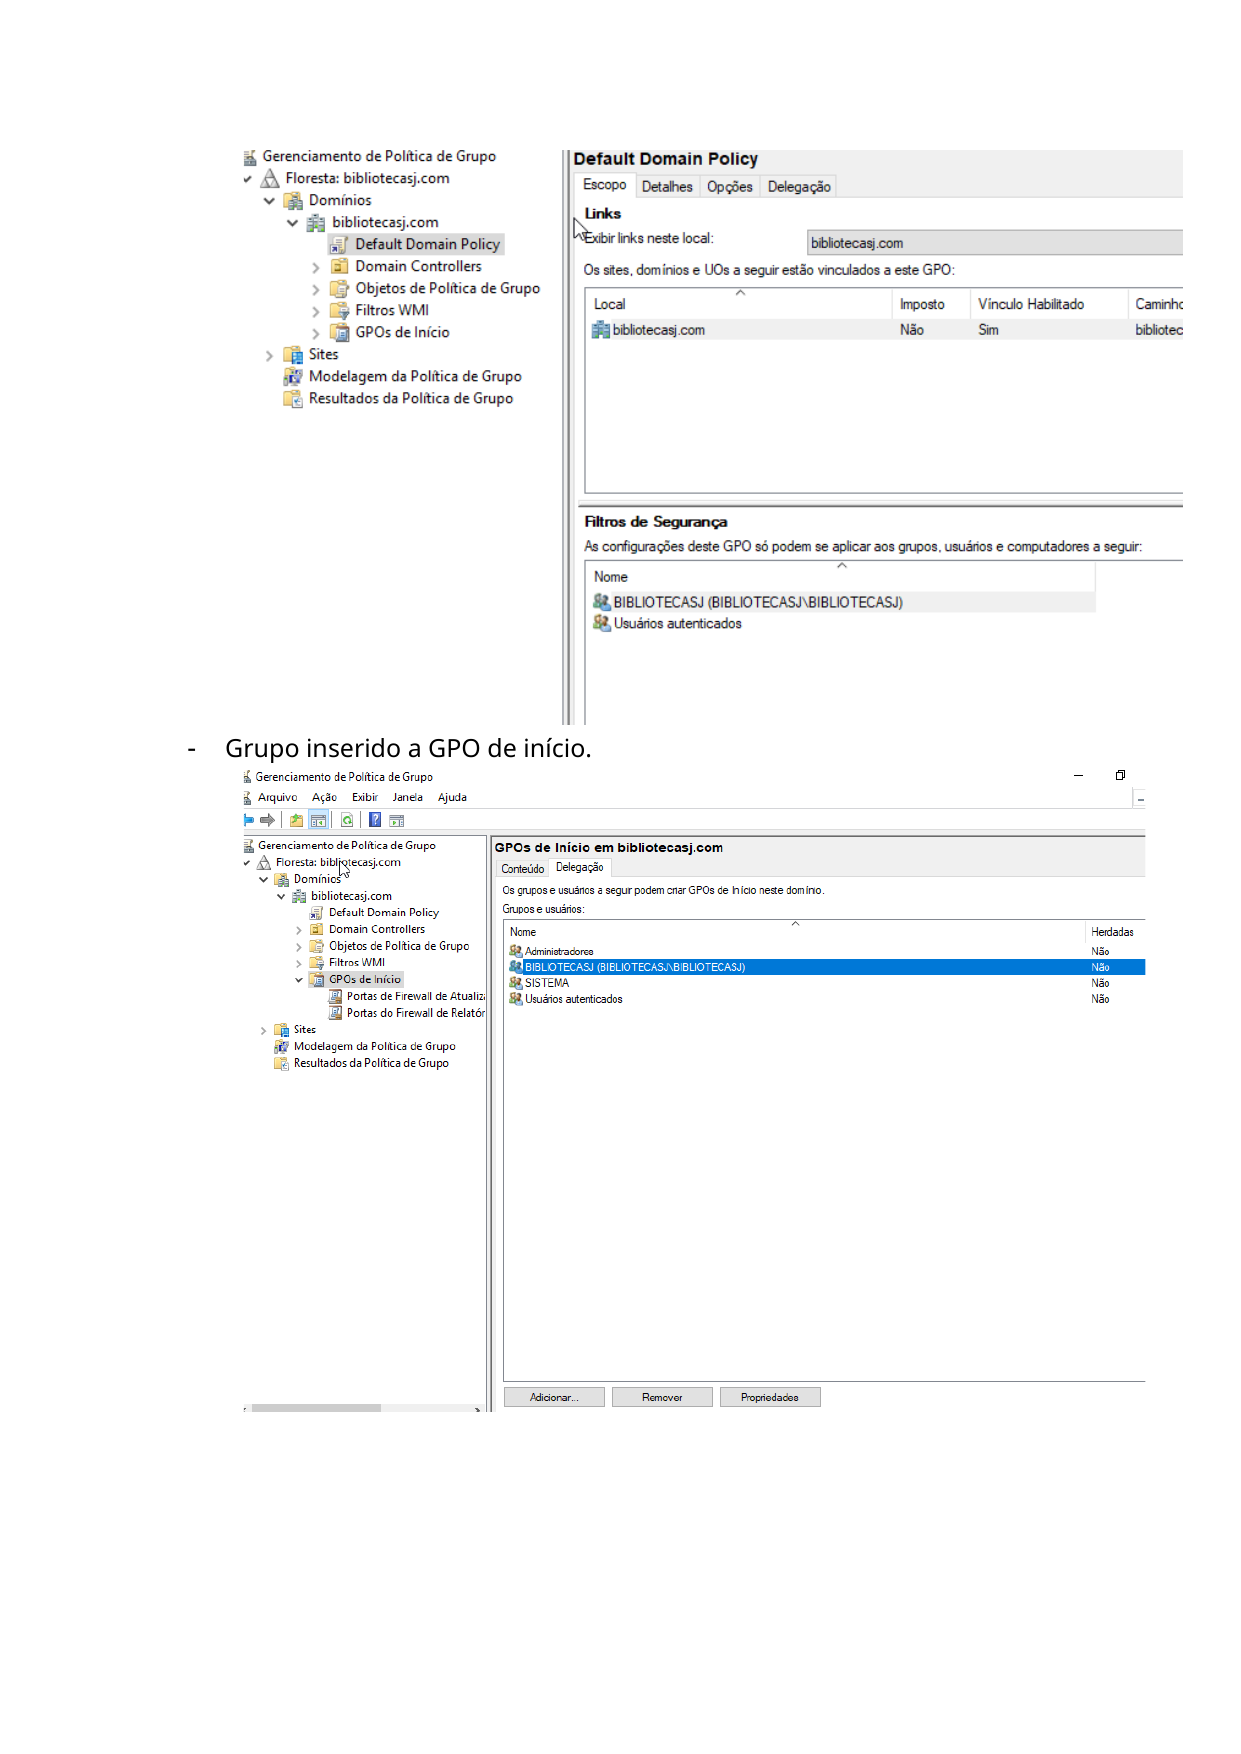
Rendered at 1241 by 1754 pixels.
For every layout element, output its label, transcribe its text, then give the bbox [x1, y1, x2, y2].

list Grupo inserido a GPO de início. [187, 730, 1090, 1412]
